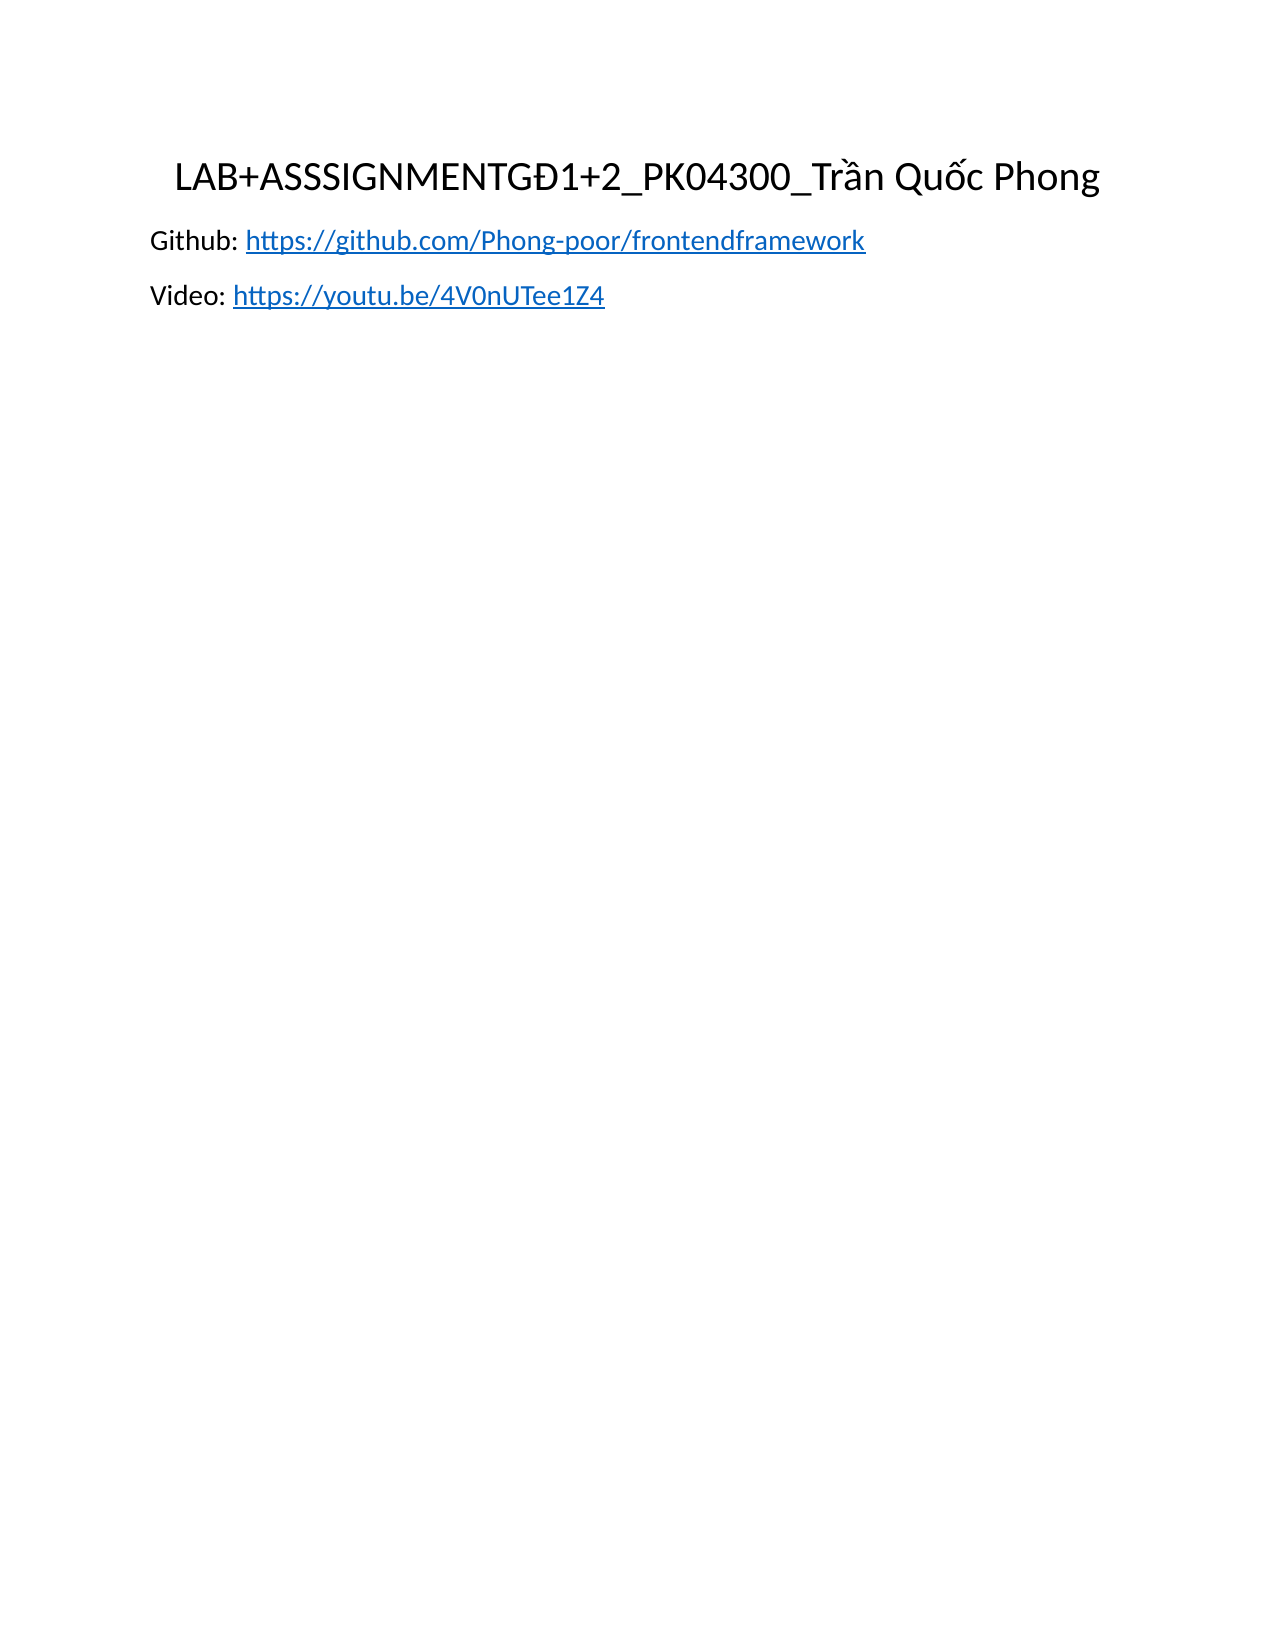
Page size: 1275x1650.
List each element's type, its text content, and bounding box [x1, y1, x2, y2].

text LAB+ASSSIGNMENTGĐ1+2_PK04300_Trần Quốc Phong [150, 150, 1125, 201]
text Video: https://youtu.be/4V0nUTee1Z4 [150, 277, 1125, 312]
text Github: https://github.com/Phong-poor/frontendframework [150, 222, 1125, 257]
